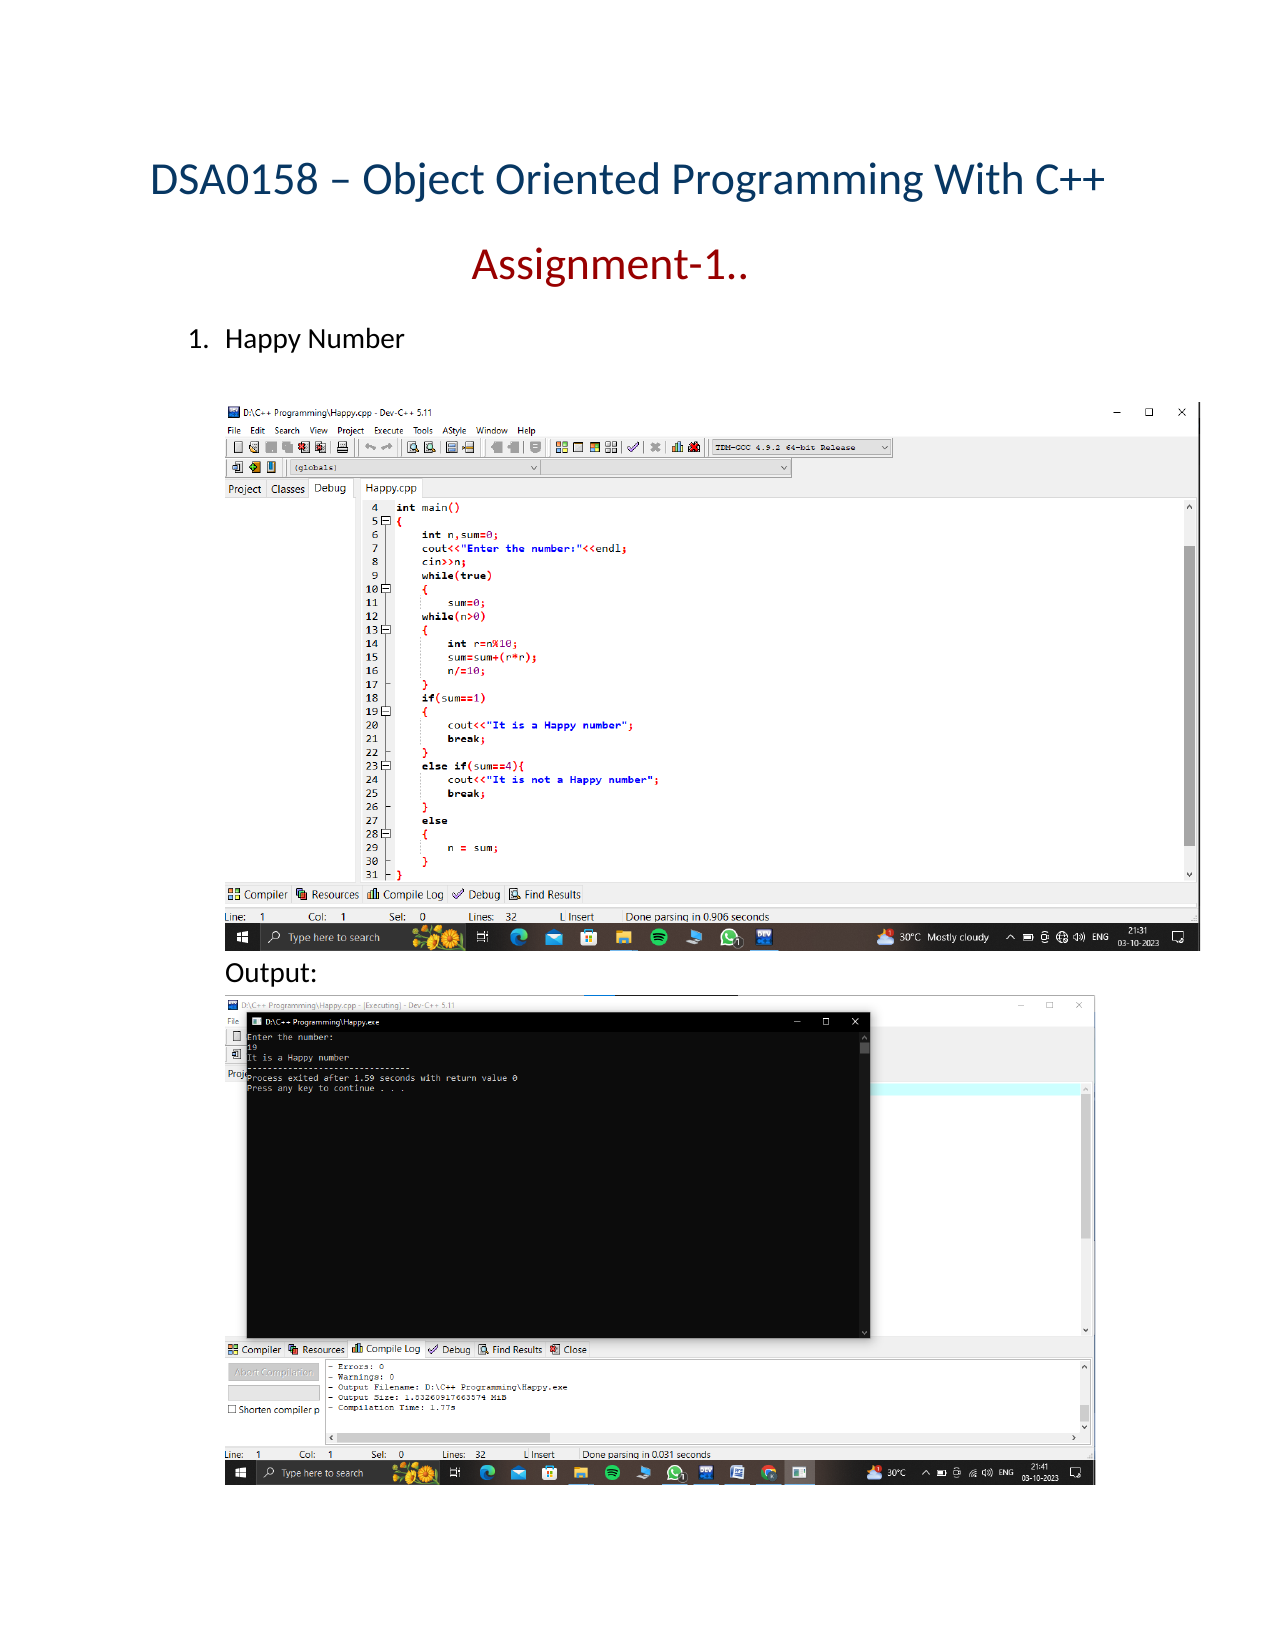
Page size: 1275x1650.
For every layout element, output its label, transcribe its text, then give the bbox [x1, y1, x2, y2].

text DSA0158 – Object Oriented Programming With C++ [150, 150, 1125, 206]
picture [225, 402, 1200, 951]
text Assignment-1.. [150, 235, 1125, 291]
picture [225, 995, 1096, 1485]
list Happy Number [187, 320, 1125, 356]
text Output: [225, 954, 1125, 990]
